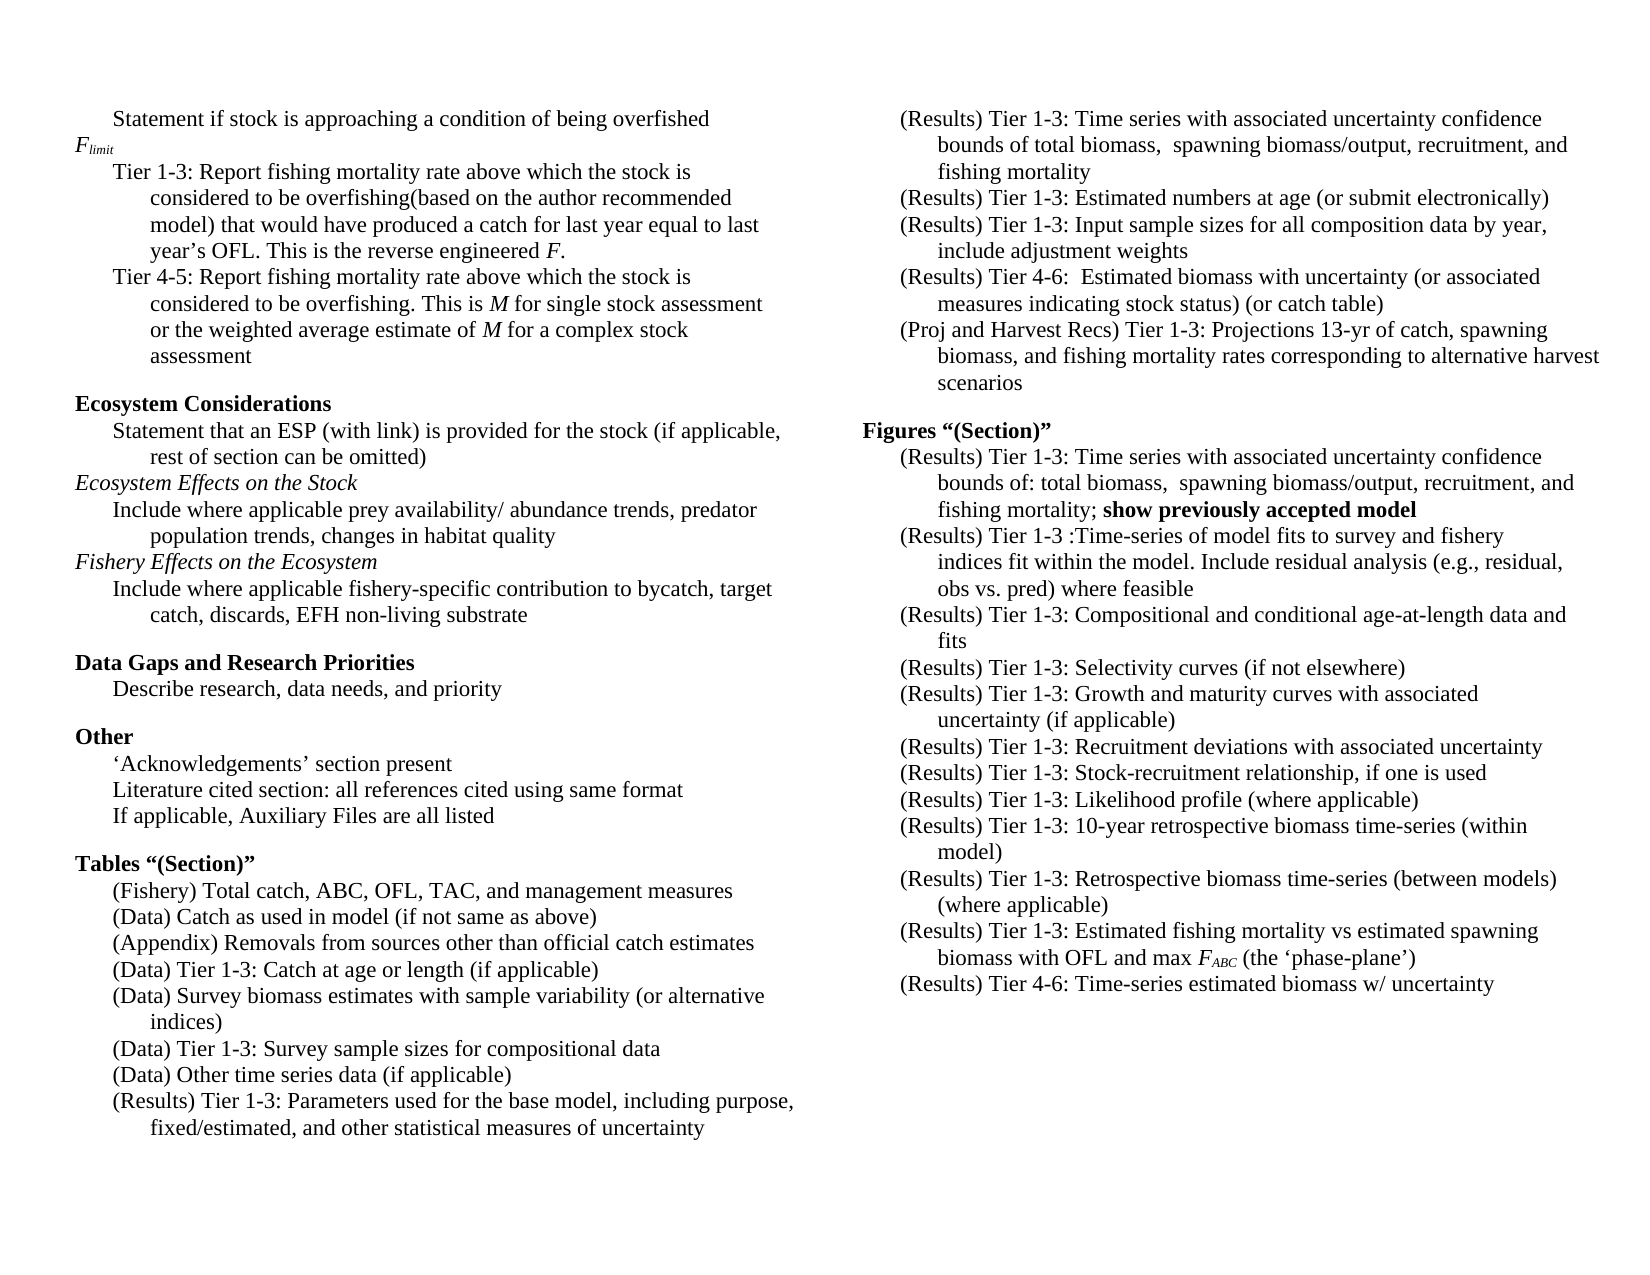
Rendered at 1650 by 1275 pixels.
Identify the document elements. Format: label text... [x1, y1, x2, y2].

list If applicable, Auxiliary Files are all listed [112, 802, 787, 829]
text Data Gaps and Research Priorities [75, 649, 787, 675]
list (Results) Tier 1-3: Compositional and conditional age-at-length data and fits [900, 601, 1575, 654]
list (Data) Tier 1-3: Survey sample sizes for compositional data [112, 1035, 787, 1061]
list (Results) Tier 1-3: Estimated numbers at age (or submit electronically) [900, 184, 1575, 211]
list (Results) Tier 4-6: Estimated biomass with uncertainty (or associated measures indicating stock status) (or catch table) [900, 263, 1575, 316]
list (Results) Tier 1-3: Likelihood profile (where applicable) [900, 786, 1575, 812]
list (Data) Other time series data (if applicable) [112, 1061, 787, 1087]
list (Fishery) Total catch, ABC, OFL, TAC, and management measures [112, 877, 787, 903]
list Tier 4-5: Report fishing mortality rate above which the stock is considered to be overfishing. This is M for single stock assessment or the weighted average estimate of M for a complex stock assessment [112, 263, 787, 369]
list (Results) Tier 1-3: Growth and maturity curves with associated uncertainty (if applicable) [900, 680, 1575, 733]
list ‘Acknowledgements’ section present [112, 750, 787, 776]
text Ecosystem Effects on the Stock [75, 469, 787, 496]
list (Data) Catch as used in model (if not same as above) [112, 903, 787, 929]
list Include where applicable fishery-specific contribution to bycatch, target catch, discards, EFH non-living substrate [112, 575, 787, 627]
text Figures “(Section)” [862, 417, 1575, 443]
text Tables “(Section)” [75, 850, 787, 877]
list Statement if stock is approaching a condition of being overfished [112, 105, 787, 132]
list Describe research, data needs, and priority [112, 675, 787, 702]
list Literature cited section: all references cited using same format [112, 776, 787, 802]
list (Results) Tier 1-3: Time series with associated uncertainty confidence bounds of total biomass, spawning biomass/output, recruitment, and fishing mortality [900, 105, 1575, 184]
list (Results) Tier 1-3: Estimated fishing mortality vs estimated spawning biomass with OFL and max FABC (the ‘phase-plane’) [900, 917, 1575, 970]
list (Proj and Harvest Recs) Tier 1-3: Projections 13-yr of catch, spawning biomass, and fishing mortality rates corresponding to alternative harvest scenarios [900, 316, 1603, 395]
list Statement that an ESP (with link) is provided for the stock (if applicable, rest of section can be omitted) [112, 417, 787, 469]
list (Results) Tier 1-3: Retrospective biomass time-series (between models) (where applicable) [900, 865, 1575, 917]
list (Results) Tier 1-3: Time series with associated uncertainty confidence bounds of: total biomass, spawning biomass/output, recruitment, and fishing mortality; show previously accepted model [900, 443, 1575, 522]
text Ecosystem Considerations [75, 390, 787, 417]
list (Data) Tier 1-3: Catch at age or length (if applicable) [112, 956, 787, 982]
list (Results) Tier 1-3: Stock-recruitment relationship, if one is used [900, 759, 1575, 786]
list (Results) Tier 1-3: Input sample sizes for all composition data by year, include adjustment weights [900, 211, 1575, 263]
list (Results) Tier 1-3: 10-year retrospective biomass time-series (within model) [900, 812, 1575, 865]
list (Results) Tier 1-3: Recruitment deviations with associated uncertainty [900, 733, 1575, 759]
list (Appendix) Removals from sources other than official catch estimates [112, 929, 806, 956]
text Other [75, 723, 787, 750]
list Include where applicable prey availability/ abundance trends, predator population trends, changes in habitat quality [112, 496, 787, 548]
list (Results) Tier 1-3: Selectivity curves (if not elsewhere) [900, 654, 1575, 680]
list (Results) Tier 1-3: Parameters used for the base model, including purpose, fixed/estimated, and other statistical measures of uncertainty [112, 1087, 806, 1140]
list (Results) Tier 1-3 :Time-series of model fits to survey and fishery indices fit within the model. Include residual analysis (e.g., residual, obs vs. pred) where feasible [900, 522, 1575, 601]
list Tier 1-3: Report fishing mortality rate above which the stock is considered to be overfishing(based on the author recommended model) that would have produced a catch for last year equal to last year’s OFL. This is the reverse engineered F. [112, 158, 787, 263]
text Flimit [75, 132, 787, 158]
text Fishery Effects on the Ecosystem [75, 548, 787, 575]
list (Data) Survey biomass estimates with sample variability (or alternative indices) [112, 982, 787, 1035]
list (Results) Tier 4-6: Time-series estimated biomass w/ uncertainty [900, 970, 1575, 996]
